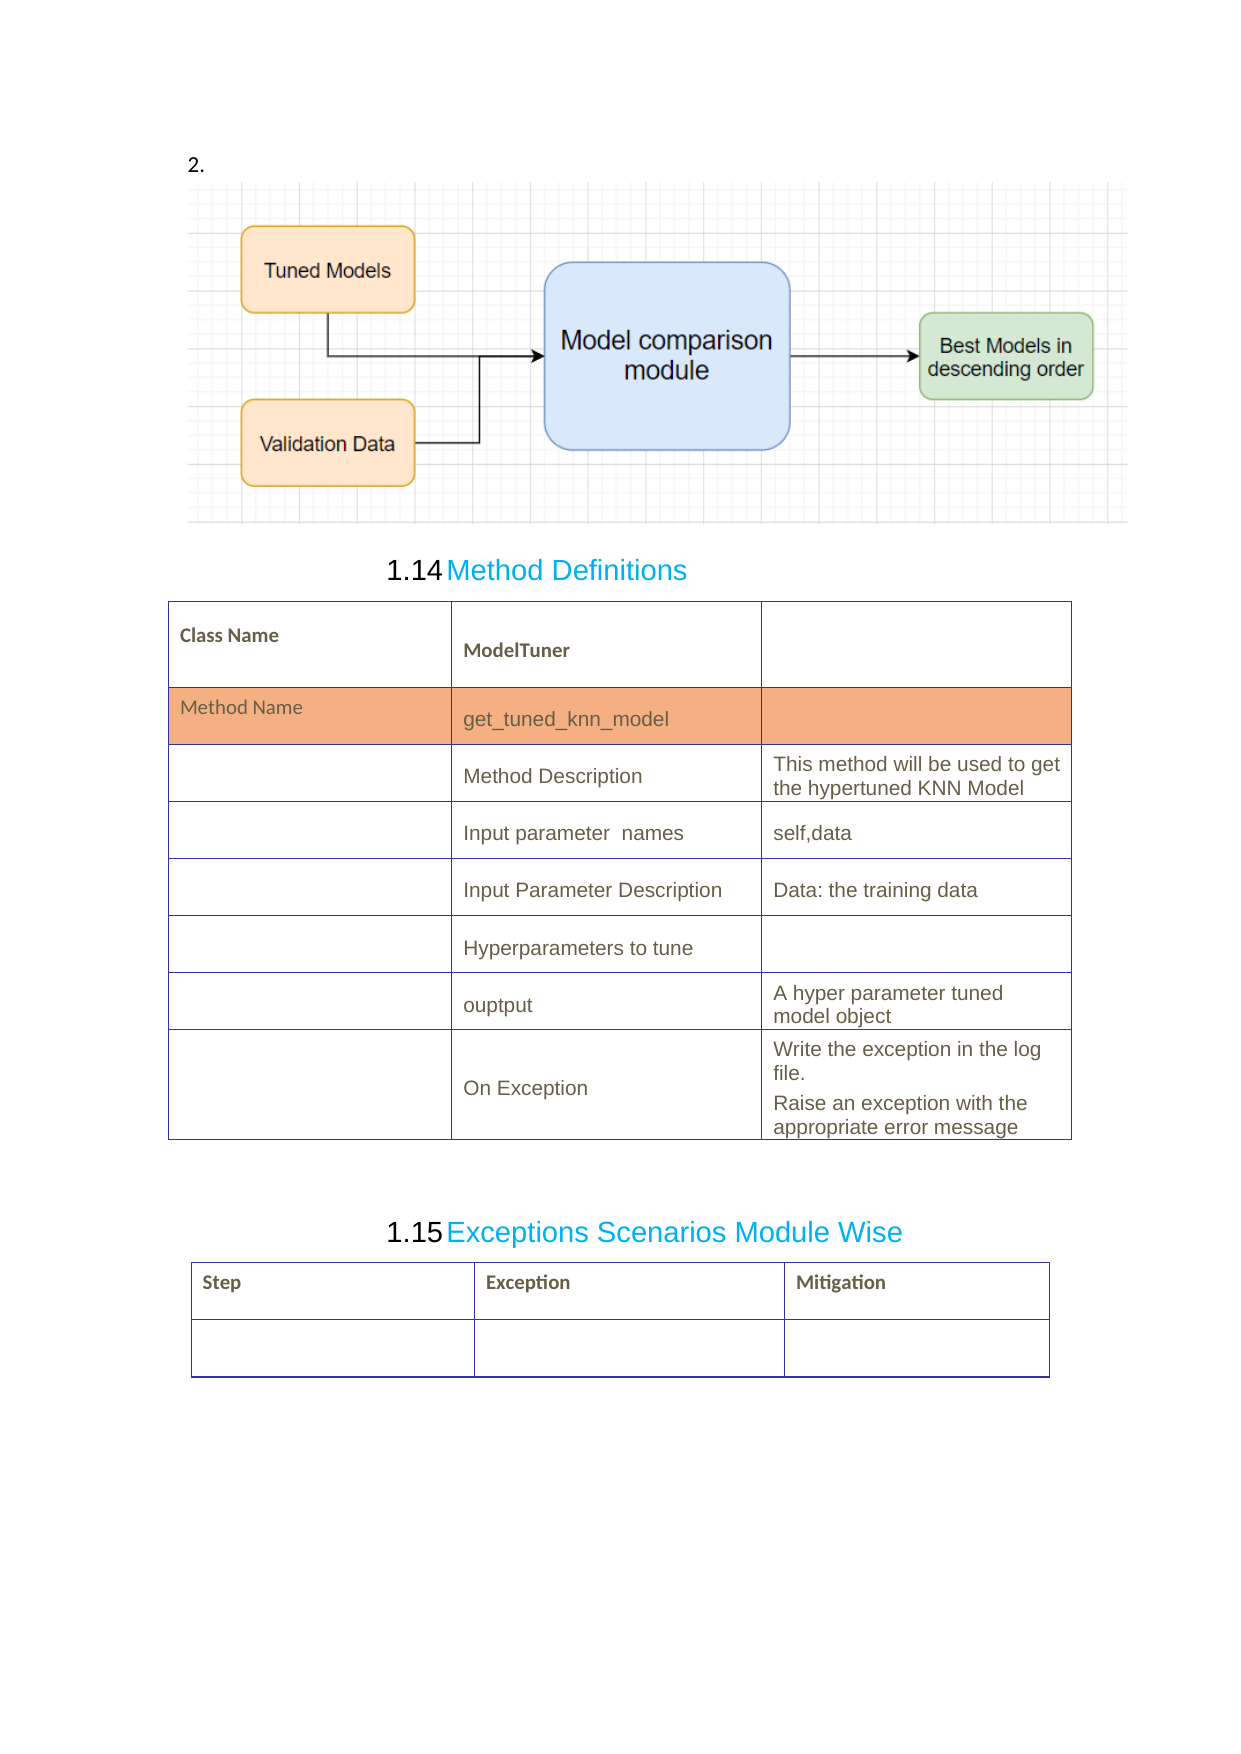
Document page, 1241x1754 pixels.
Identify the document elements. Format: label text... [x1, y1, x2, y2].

table_cell [785, 1320, 1049, 1376]
table_header ModelTuner [452, 602, 761, 687]
table_cell Hyperparameters to tune [452, 916, 761, 972]
table_cell [192, 1320, 474, 1376]
table_header Class Name [169, 602, 451, 687]
table_cell Data: the training data [762, 859, 1071, 915]
table_cell self,data [762, 802, 1071, 858]
table_cell Input Parameter Description [452, 859, 761, 915]
table_cell [169, 859, 451, 915]
table_cell On Exception [452, 1030, 761, 1139]
table_header Step [192, 1263, 474, 1319]
table_cell A hyper parameter tuned model object [762, 973, 1071, 1029]
table_cell This method will be used to get the hypertuned KNN Model [762, 745, 1071, 801]
table_cell [169, 1030, 451, 1139]
table_cell [169, 745, 451, 801]
table_cell [169, 916, 451, 972]
table_cell Method Name [169, 688, 451, 744]
table_cell [762, 916, 1071, 972]
table_cell Write the exception in the log file. Raise an exception with the appropriate error message [762, 1030, 1071, 1139]
subtitle Method Definitions [386, 553, 1090, 586]
table_cell ouptput [452, 973, 761, 1029]
subtitle Exceptions Scenarios Module Wise [386, 1214, 1090, 1248]
table_cell Method Description [452, 745, 761, 801]
table_cell [475, 1320, 784, 1376]
table_cell get_tuned_knn_model [452, 688, 761, 744]
table_cell [169, 973, 451, 1029]
table_cell [762, 688, 1071, 744]
table_header Exception [475, 1263, 784, 1319]
picture [187, 182, 1128, 524]
table_header [762, 602, 1071, 687]
table_cell Input parameter names [452, 802, 761, 858]
table_header Mitigation [785, 1263, 1049, 1319]
table_cell [169, 802, 451, 858]
